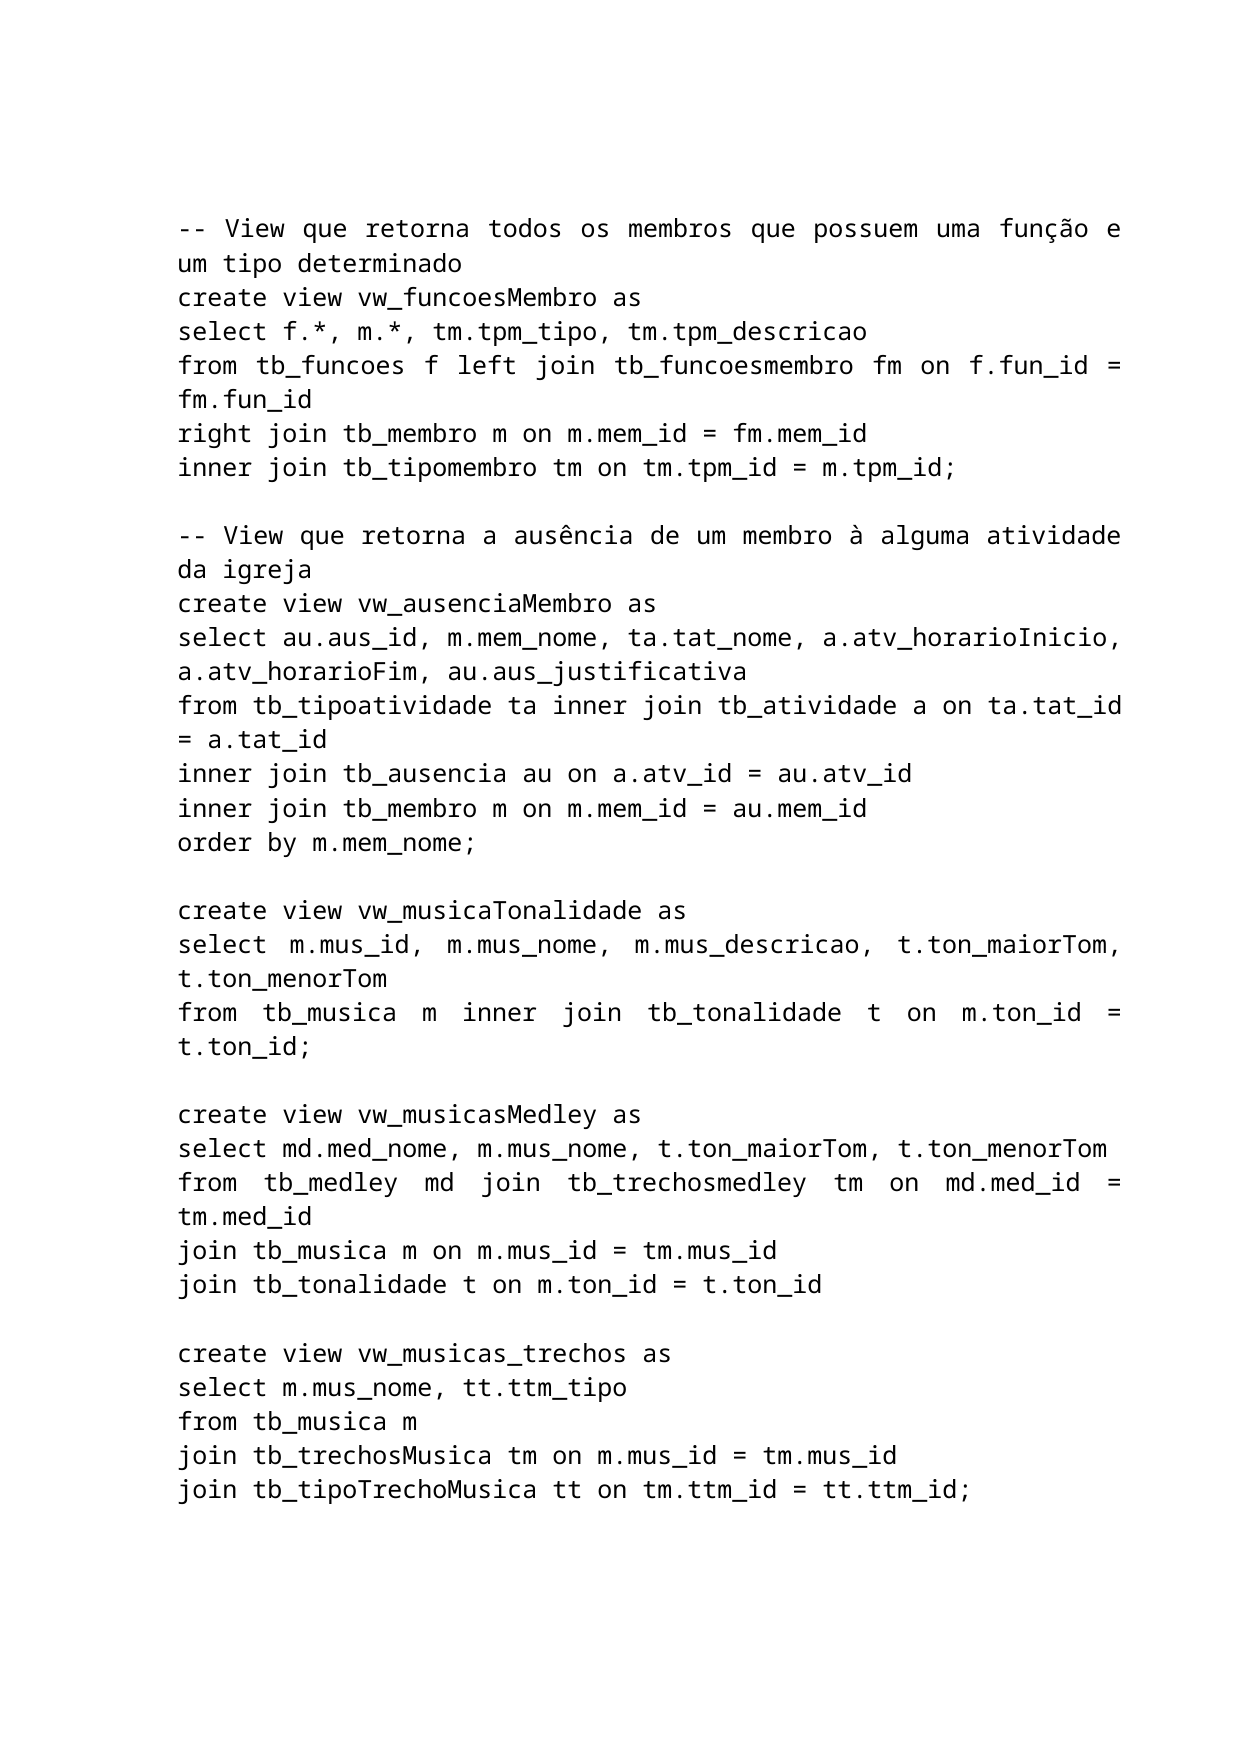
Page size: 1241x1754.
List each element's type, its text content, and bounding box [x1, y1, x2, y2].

text inner join tb_tipomembro tm on tm.tpm_id = m.tpm_id; [177, 449, 1122, 484]
text from tb_funcoes f left join tb_funcoesmembro fm on f.fun_id = fm.fun_id [177, 347, 1122, 416]
text create view vw_musicasMedley as [177, 1097, 1122, 1131]
text select m.mus_nome, tt.ttm_tipo [177, 1369, 1122, 1403]
text create view vw_musicaTonalidade as [177, 892, 1122, 926]
text right join tb_membro m on m.mem_id = fm.mem_id [177, 416, 1122, 449]
text -- View que retorna a ausência de um membro à alguma atividade da igreja [177, 518, 1122, 586]
text join tb_musica m on m.mus_id = tm.mus_id [177, 1233, 1122, 1267]
text from tb_musica m inner join tb_tonalidade t on m.ton_id = t.ton_id; [177, 994, 1122, 1063]
text from tb_medley md join tb_trechosmedley tm on md.med_id = tm.med_id [177, 1165, 1122, 1233]
text select md.med_nome, m.mus_nome, t.ton_maiorTom, t.ton_menorTom [177, 1131, 1122, 1165]
text join tb_tonalidade t on m.ton_id = t.ton_id [177, 1267, 1122, 1301]
text from tb_musica m [177, 1403, 1122, 1437]
text inner join tb_membro m on m.mem_id = au.mem_id [177, 790, 1122, 824]
text create view vw_musicas_trechos as [177, 1335, 1122, 1369]
text -- View que retorna todos os membros que possuem uma função e um tipo determinado [177, 211, 1122, 279]
text select au.aus_id, m.mem_nome, ta.tat_nome, a.atv_horarioInicio, a.atv_horarioFim, au.aus_justificativa [177, 620, 1122, 688]
text create view vw_funcoesMembro as [177, 279, 1122, 313]
text join tb_trechosMusica tm on m.mus_id = tm.mus_id [177, 1437, 1122, 1471]
text select m.mus_id, m.mus_nome, m.mus_descricao, t.ton_maiorTom, t.ton_menorTom [177, 926, 1122, 994]
text from tb_tipoatividade ta inner join tb_atividade a on ta.tat_id = a.tat_id [177, 688, 1122, 756]
text select f.*, m.*, tm.tpm_tipo, tm.tpm_descricao [177, 313, 1122, 347]
text order by m.mem_nome; [177, 824, 1122, 858]
text join tb_tipoTrechoMusica tt on tm.ttm_id = tt.ttm_id; [177, 1471, 1122, 1506]
text create view vw_ausenciaMembro as [177, 586, 1122, 620]
text inner join tb_ausencia au on a.atv_id = au.atv_id [177, 756, 1122, 790]
